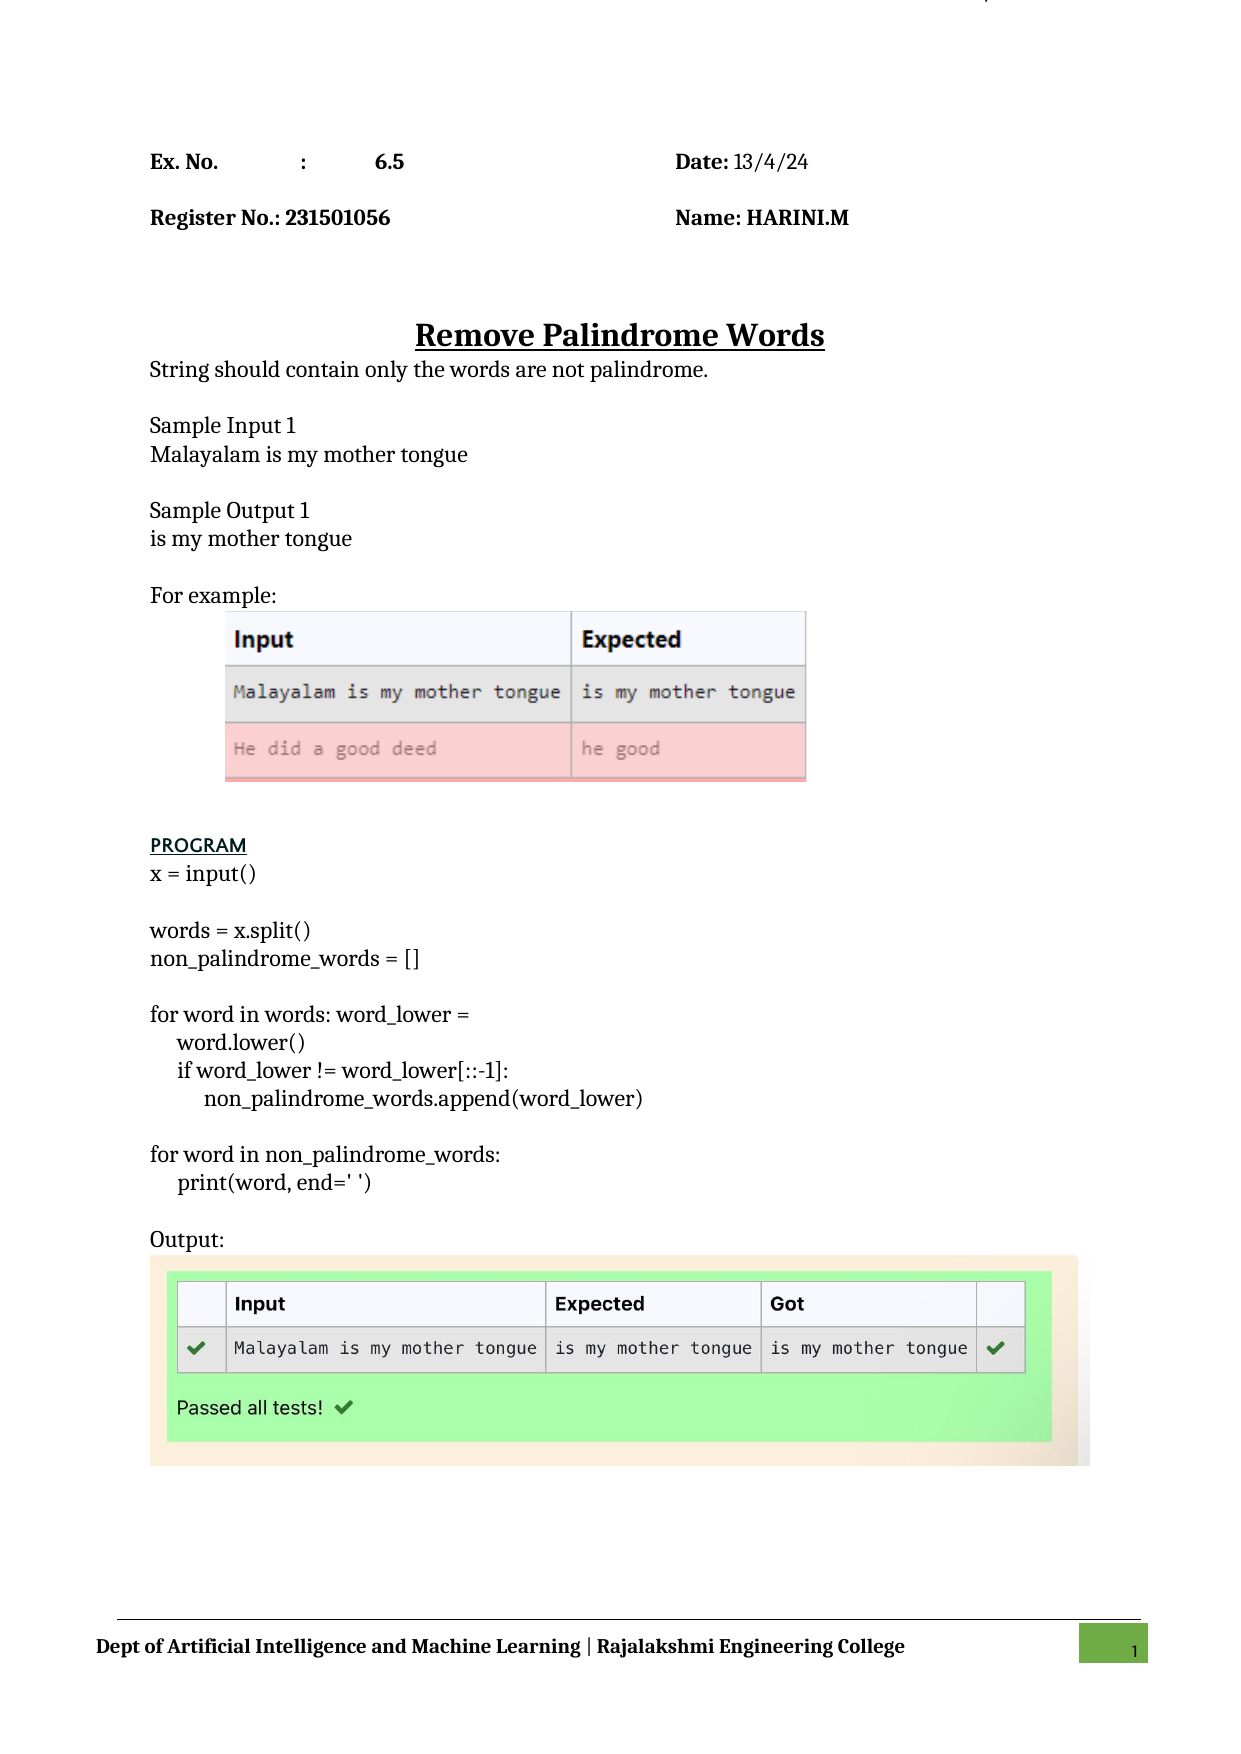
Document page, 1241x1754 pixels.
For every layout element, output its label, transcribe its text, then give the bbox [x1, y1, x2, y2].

text Output: [150, 1226, 1103, 1253]
picture [150, 1253, 1091, 1466]
text x = input() [150, 860, 1103, 888]
picture [225, 611, 807, 782]
text Malayalam is my mother tongue [150, 441, 1103, 468]
text PROGRAM [150, 834, 1103, 857]
text String should contain only the words are not palindrome. [150, 356, 1103, 383]
text for word in words: word_lower = word.lower() [150, 1001, 471, 1056]
text Ex. No. : 6.5 Date: 13/4/24 [150, 149, 1103, 175]
text is my mother tongue For example: [150, 525, 379, 609]
text Sample Output 1 [150, 497, 1103, 524]
text words = x.split() non_palindrome_words = [] [150, 917, 464, 972]
text if word_lower != word_lower[::-1]: non_palindrome_words.append(word_lower) [177, 1057, 850, 1112]
text for word in non_palindrome_words: print(word, end=' ') [150, 1141, 542, 1197]
subtitle Remove Palindrome Words [384, 317, 856, 355]
text Sample Input 1 [150, 412, 1103, 439]
text Register No.: 231501056 Name: HARINI.M [150, 204, 1103, 231]
